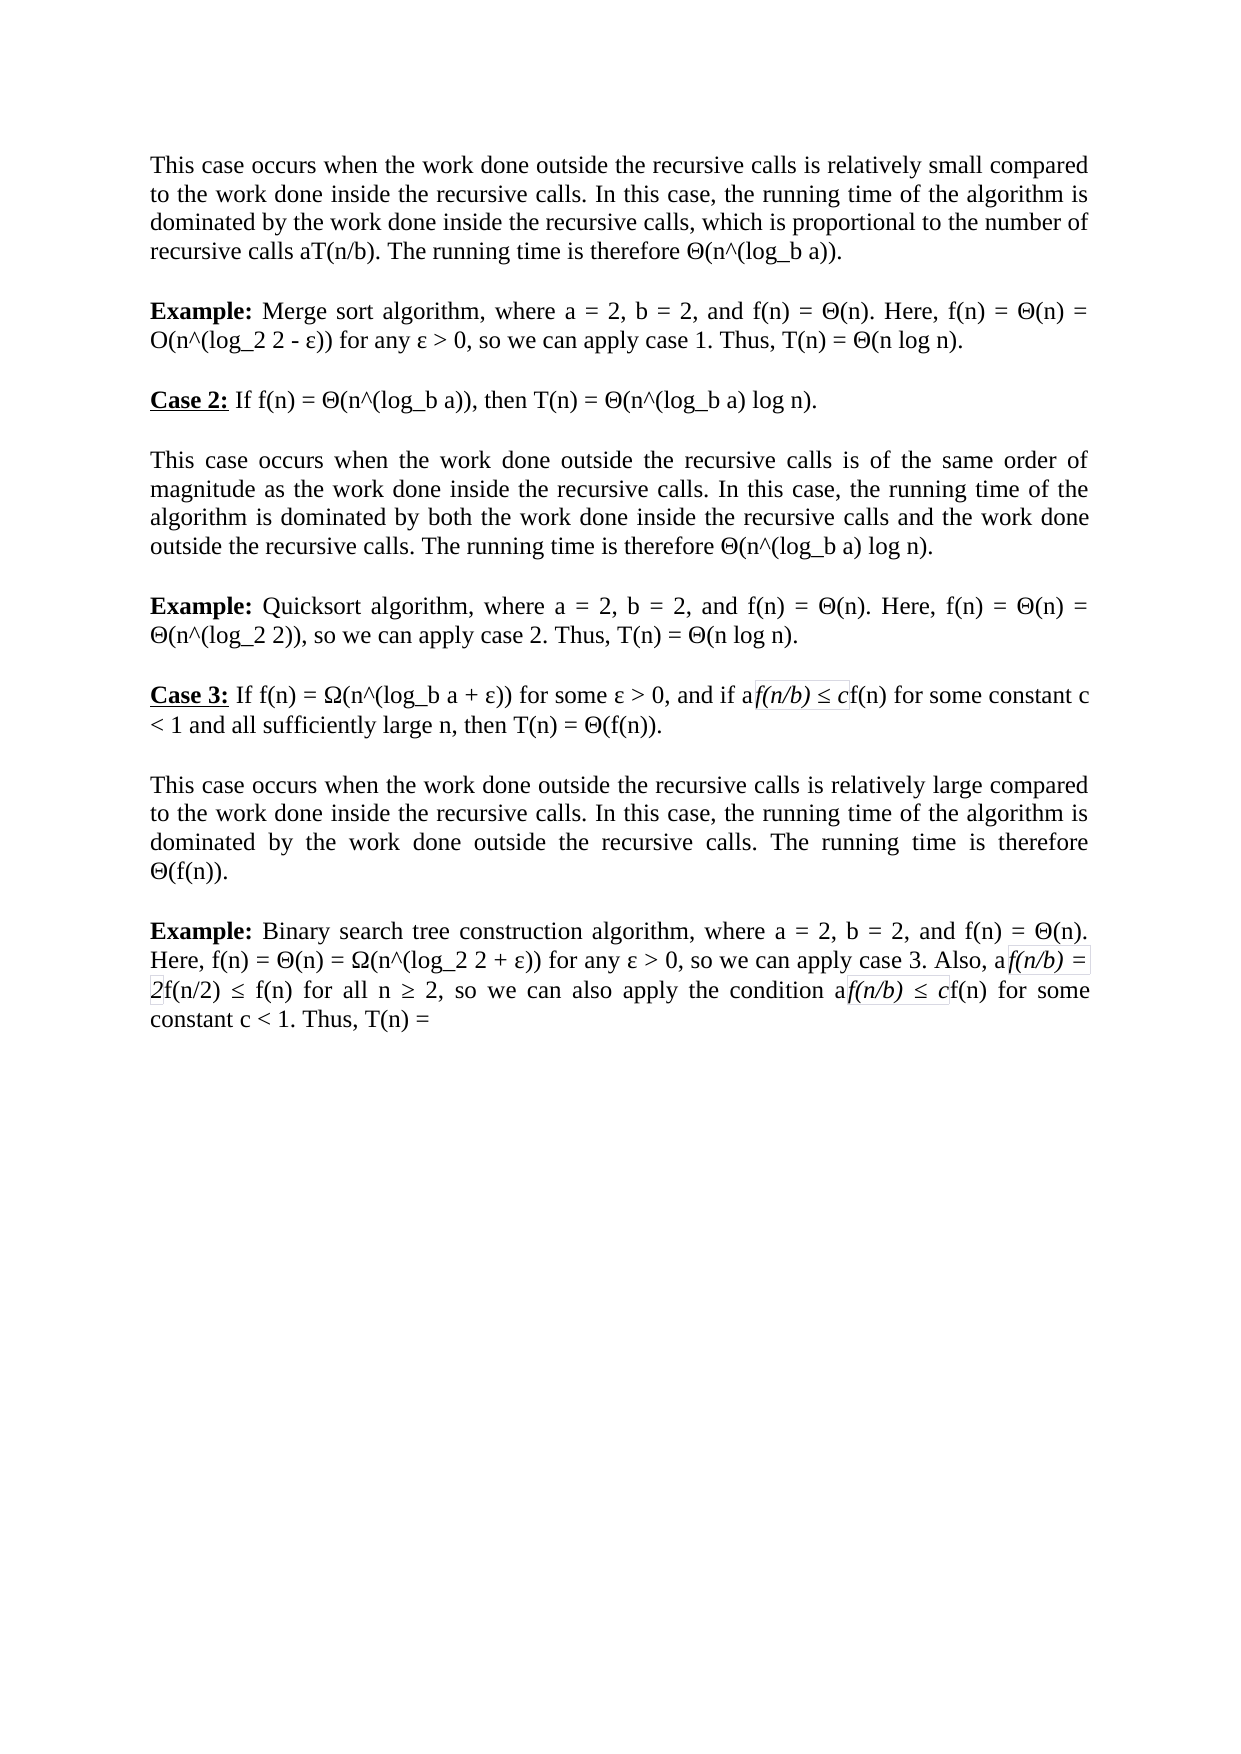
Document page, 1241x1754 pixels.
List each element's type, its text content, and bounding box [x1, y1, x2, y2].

text This case occurs when the work done outside the recursive calls is relatively small compared to the work done inside the recursive calls. In this case, the running time of the algorithm is dominated by the work done inside the recursive calls, which is proportional to the number of recursive calls aT(n/b). The running time is therefore Θ(n^(log_b a)). [150, 150, 1090, 265]
text Case 2: If f(n) = Θ(n^(log_b a)), then T(n) = Θ(n^(log_b a) log n). [150, 385, 1090, 414]
text Example: Binary search tree construction algorithm, where a = 2, b = 2, and f(n) = Θ(n). Here, f(n) = Θ(n) = Ω(n^(log_2 2 + ε)) for any ε > 0, so we can apply case 3. Also, af(n/b) = 2f(n/2) ≤ f(n) for all n ≥ 2, so we can also apply the condition af(n/b) ≤ cf(n) for some constant c < 1. Thus, T(n) = [150, 916, 1090, 1033]
text Example: Quicksort algorithm, where a = 2, b = 2, and f(n) = Θ(n). Here, f(n) = Θ(n) = Θ(n^(log_2 2)), so we can apply case 2. Thus, T(n) = Θ(n log n). [150, 591, 1090, 649]
text This case occurs when the work done outside the recursive calls is relatively large compared to the work done inside the recursive calls. In this case, the running time of the algorithm is dominated by the work done outside the recursive calls. The running time is therefore Θ(f(n)). [150, 770, 1090, 885]
text Case 3: If f(n) = Ω(n^(log_b a + ε)) for some ε > 0, and if af(n/b) ≤ cf(n) for some constant c < 1 and all sufficiently large n, then T(n) = Θ(f(n)). [150, 680, 1090, 738]
text This case occurs when the work done outside the recursive calls is of the same order of magnitude as the work done inside the recursive calls. In this case, the running time of the algorithm is dominated by both the work done inside the recursive calls and the work done outside the recursive calls. The running time is therefore Θ(n^(log_b a) log n). [150, 445, 1090, 560]
text Example: Merge sort algorithm, where a = 2, b = 2, and f(n) = Θ(n). Here, f(n) = Θ(n) = O(n^(log_2 2 - ε)) for any ε > 0, so we can apply case 1. Thus, T(n) = Θ(n log n). [150, 296, 1090, 354]
